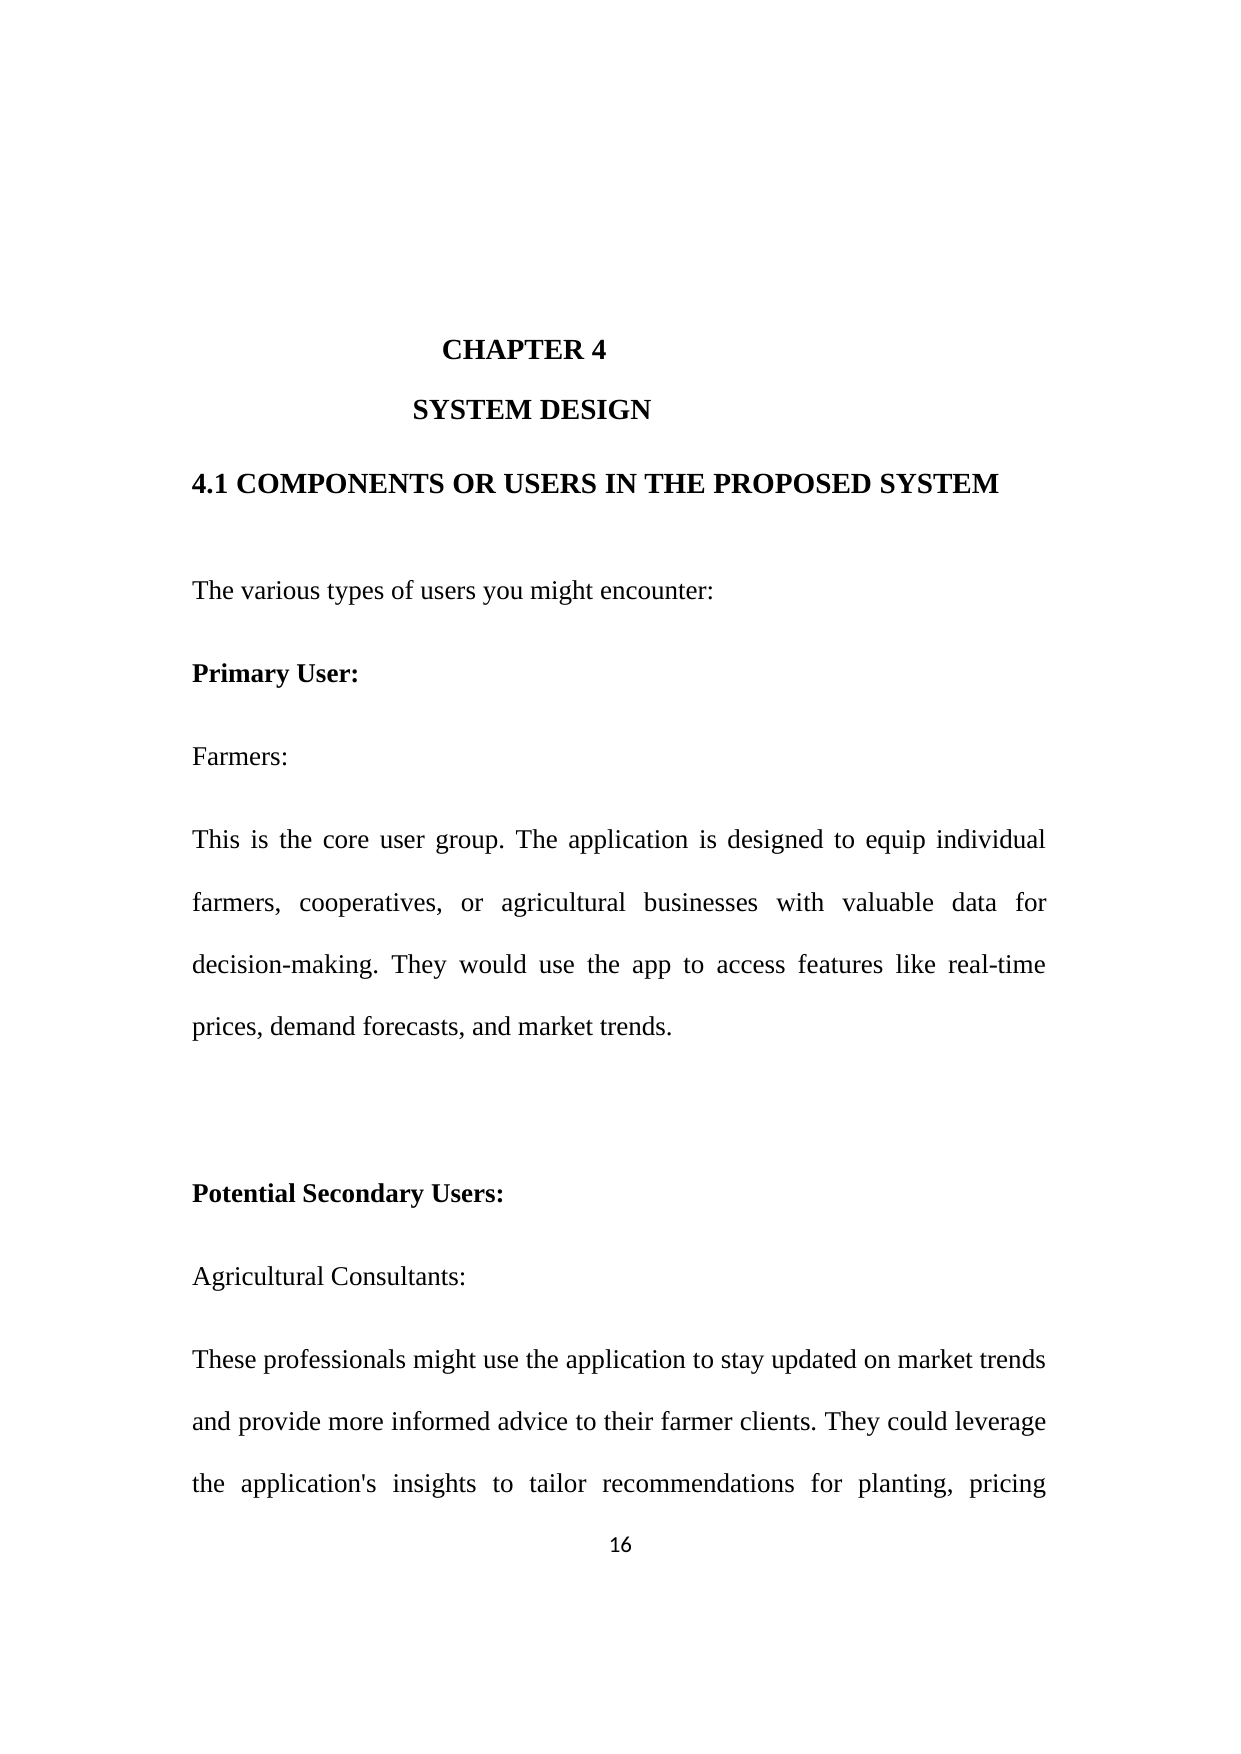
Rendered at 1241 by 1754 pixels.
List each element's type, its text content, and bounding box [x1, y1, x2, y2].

text This is the core user group. The application is designed to equip individual farmers, cooperatives, or agricultural businesses with valuable data for decision-making. They would use the app to access features like real-time prices, demand forecasts, and market trends. [192, 823, 1047, 1042]
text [192, 1343, 1047, 1499]
list COMPONENTS OR USERS IN THE PROPOSED SYSTEM [192, 467, 1090, 500]
text The various types of users you might encounter: [192, 574, 1047, 605]
text Agricultural Consultants: [192, 1260, 1047, 1291]
subtitle CHAPTER 4 [150, 332, 659, 365]
text Potential Secondary Users: [192, 1177, 1047, 1208]
subtitle SYSTEM DESIGN [150, 392, 659, 426]
text Farmers: [192, 740, 1047, 772]
text Primary User: [192, 657, 1047, 688]
